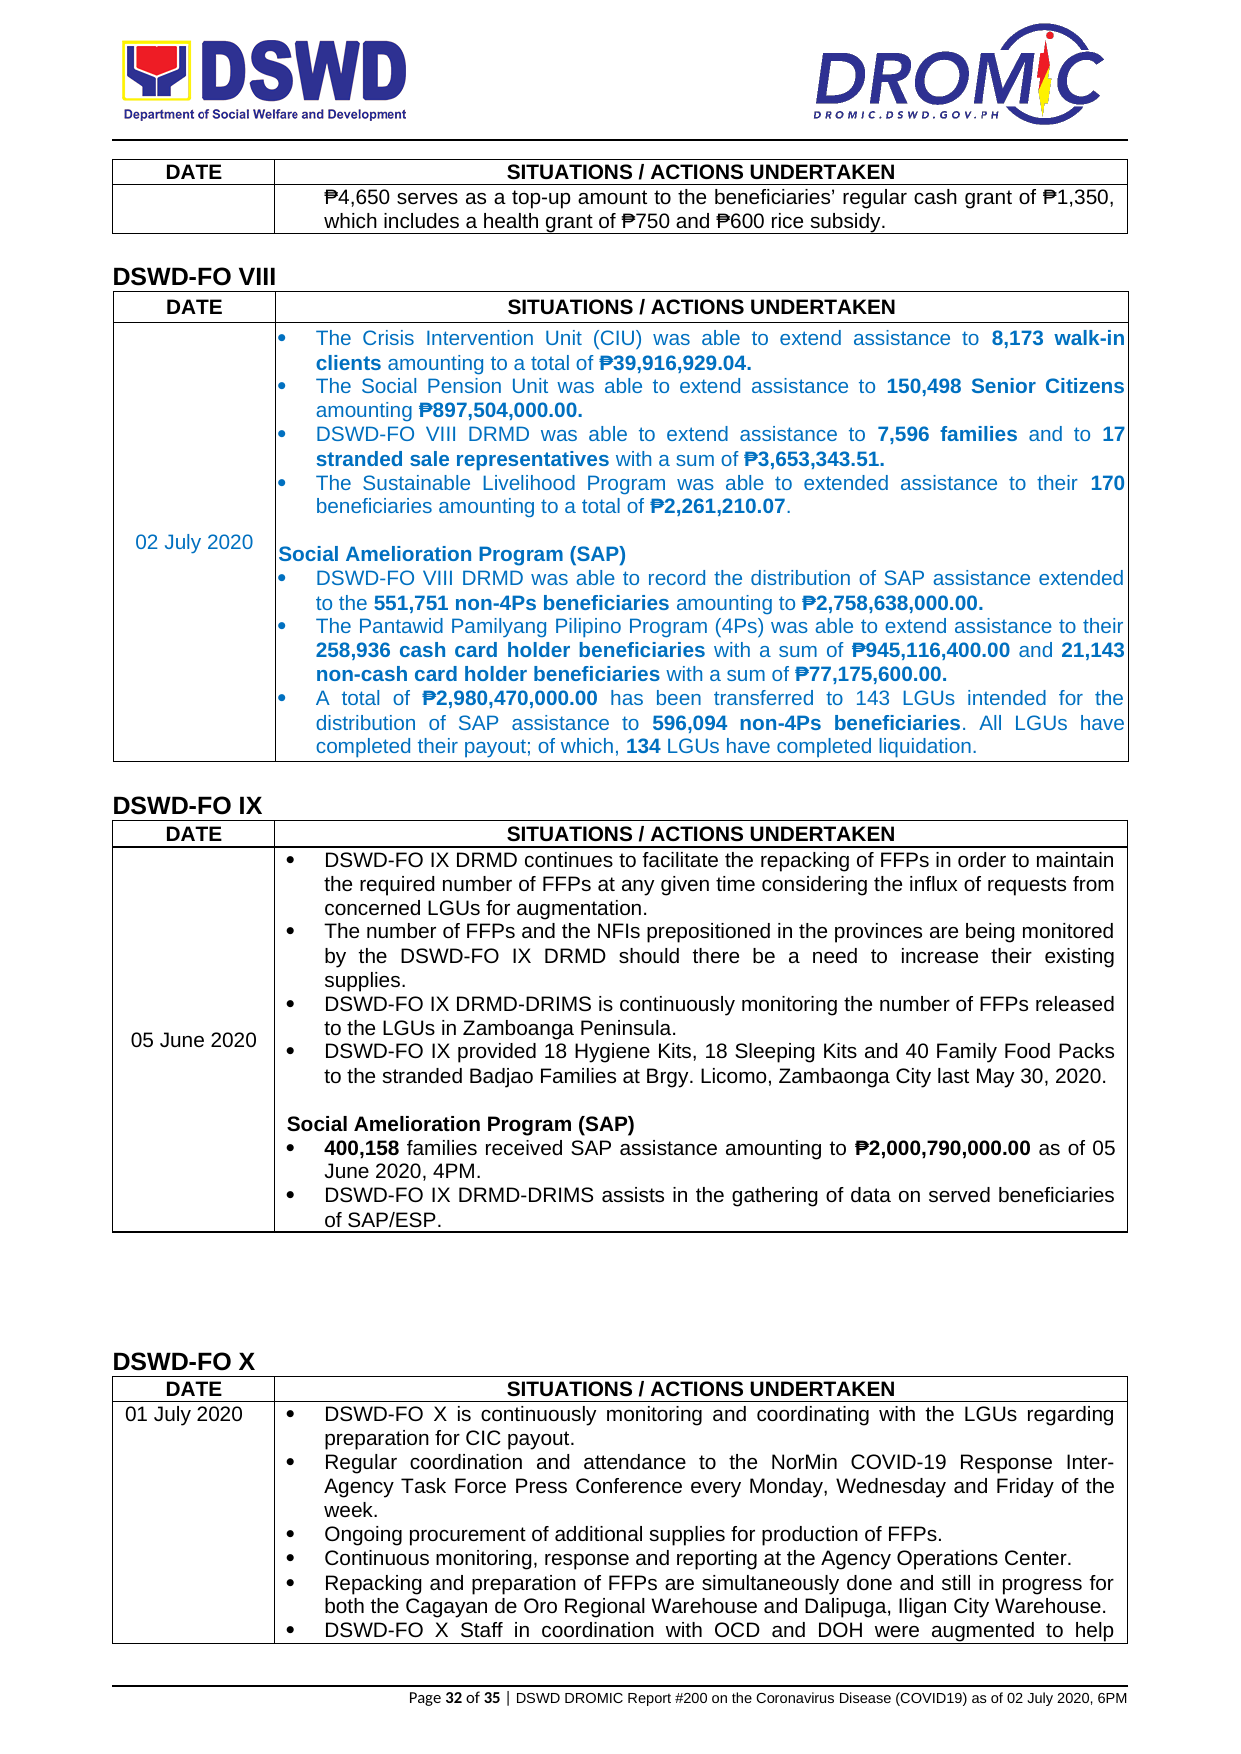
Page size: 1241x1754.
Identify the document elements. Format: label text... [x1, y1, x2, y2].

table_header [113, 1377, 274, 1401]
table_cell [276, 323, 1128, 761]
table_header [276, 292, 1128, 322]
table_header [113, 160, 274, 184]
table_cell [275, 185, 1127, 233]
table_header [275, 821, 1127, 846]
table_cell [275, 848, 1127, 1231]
text DSWD-FO VIII [112, 262, 1128, 291]
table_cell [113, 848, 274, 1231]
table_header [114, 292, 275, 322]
picture [781, 23, 1133, 125]
text DSWD-FO X [112, 1347, 1128, 1376]
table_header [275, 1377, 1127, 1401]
text DSWD-FO IX [112, 791, 1128, 820]
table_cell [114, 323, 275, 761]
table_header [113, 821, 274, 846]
picture [112, 37, 416, 125]
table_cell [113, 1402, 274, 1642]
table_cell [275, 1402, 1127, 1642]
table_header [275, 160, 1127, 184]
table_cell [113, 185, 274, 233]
